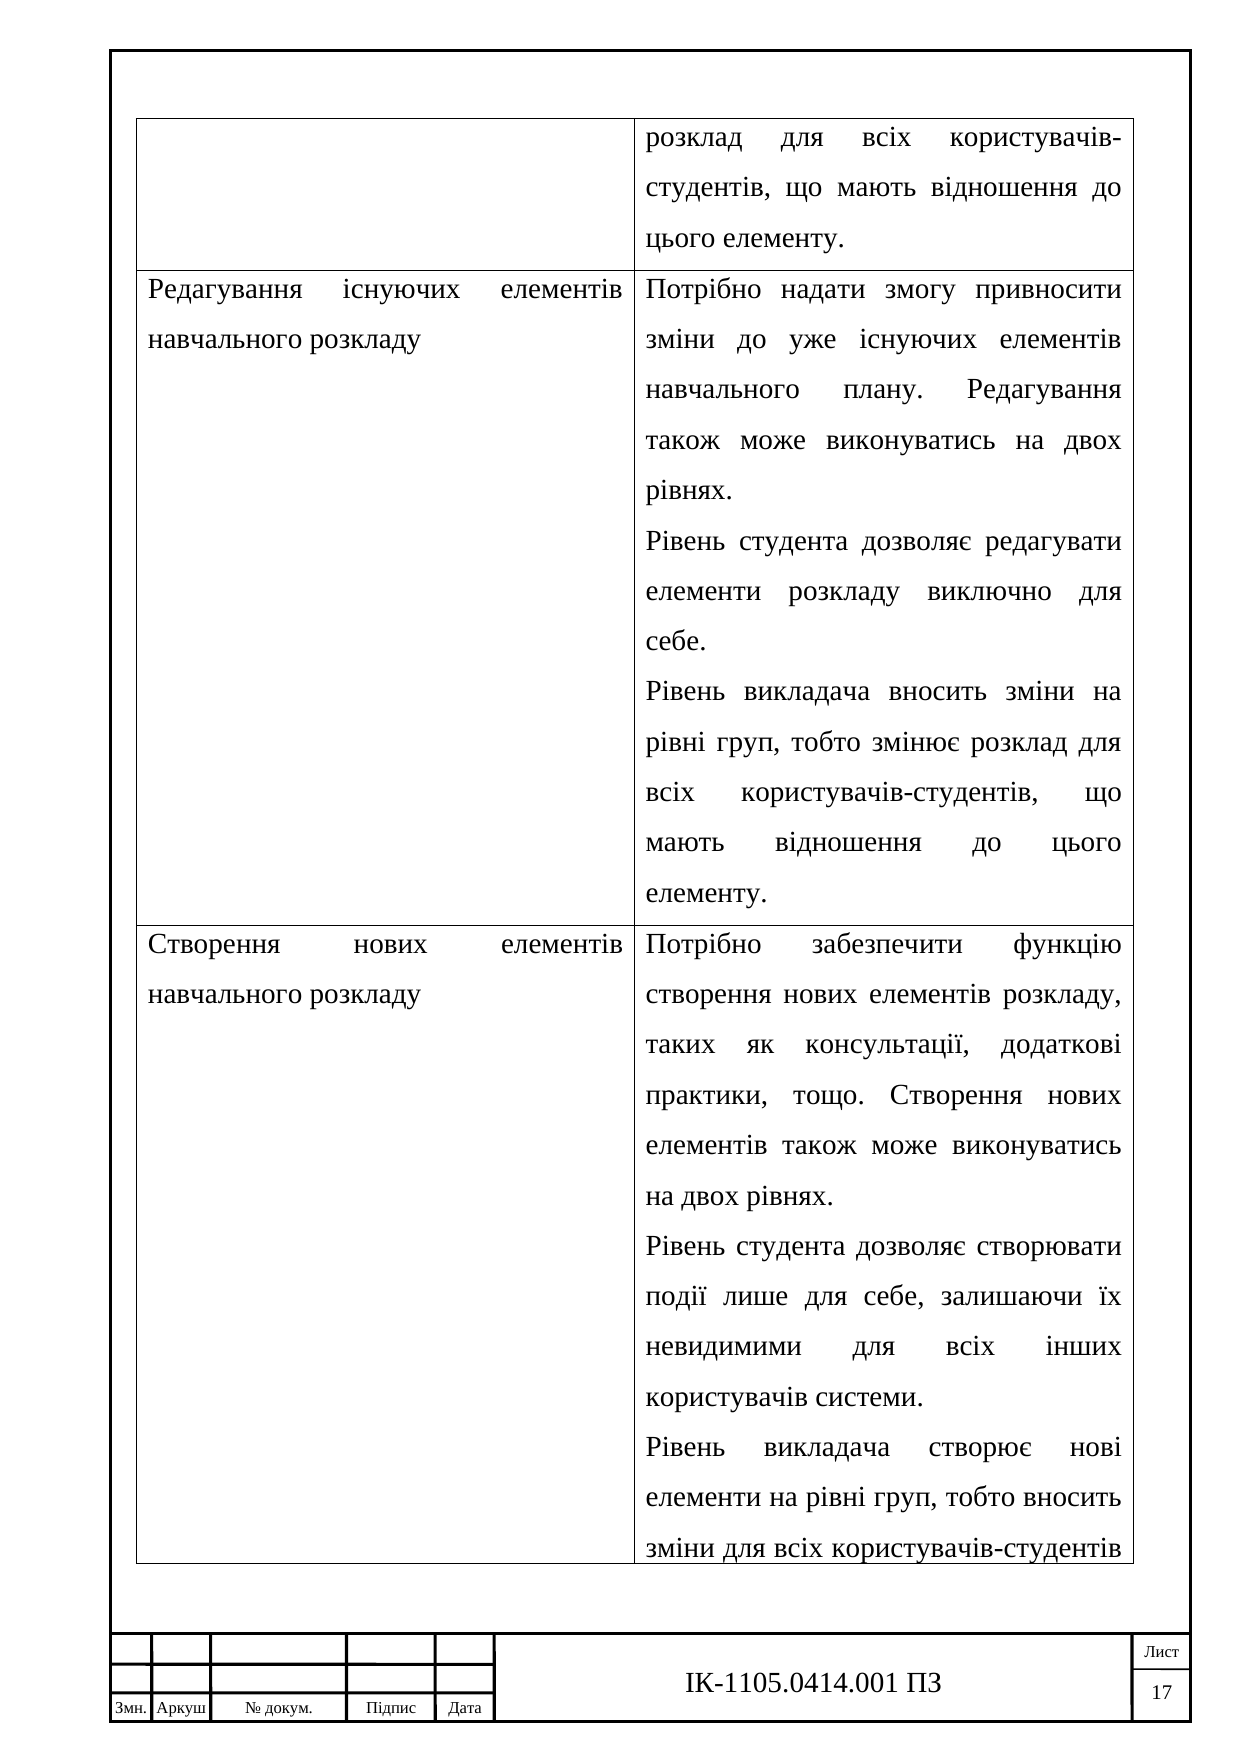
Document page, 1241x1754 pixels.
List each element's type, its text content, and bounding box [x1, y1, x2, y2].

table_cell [137, 926, 634, 1563]
table_cell Потрібно надати змогу привносити зміни до уже існуючих елементів навчального плану. Редагування також може виконуватись на двох рівнях. Рівень студента дозволяє редагувати елементи розкладу виключно для себе. Рівень викладача вносить зміни на рівні груп, тобто змінює розклад для всіх користувачів-студентів, що мають відношення до цього елементу. [635, 271, 1133, 925]
table_cell Редагування існуючих елементів навчального розкладу [137, 271, 634, 925]
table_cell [635, 926, 1133, 1563]
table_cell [635, 119, 1133, 270]
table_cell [137, 119, 634, 270]
